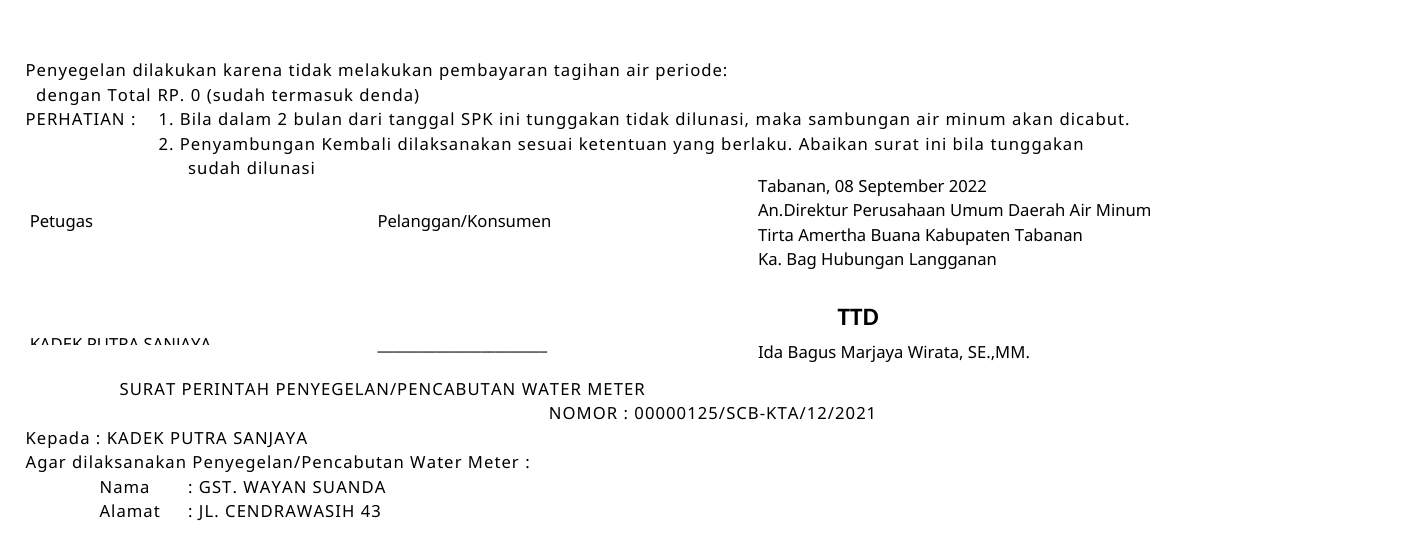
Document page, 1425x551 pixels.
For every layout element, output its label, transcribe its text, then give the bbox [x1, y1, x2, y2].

text SURAT PERINTAH PENYEGELAN/PENCABUTAN WATER METER [25, 377, 1399, 400]
text dengan Total RP. 0 (sudah termasuk denda) [25, 83, 1399, 106]
text Alamat : JL. CENDRAWASIH 43 [25, 500, 1399, 522]
text sudah dilunasi [25, 157, 1399, 180]
text Kepada : KADEK PUTRA SANJAYA [25, 426, 1399, 449]
text PERHATIAN : 1. Bila dalam 2 bulan dari tanggal SPK ini tunggakan tidak dilunasi, maka sambungan air minum akan dicabut. [25, 108, 1399, 131]
text NOMOR : 00000125/SCB-KTA/12/2021 [25, 402, 1399, 424]
text Nama : GST. WAYAN SUANDA [25, 475, 1399, 498]
text Agar dilaksanakan Penyegelan/Pencabutan Water Meter : [25, 451, 1399, 473]
text 2. Penyambungan Kembali dilaksanakan sesuai ketentuan yang berlaku. Abaikan surat ini bila tunggakan [25, 132, 1399, 155]
text Penyegelan dilakukan karena tidak melakukan pembayaran tagihan air periode: [25, 59, 1399, 82]
